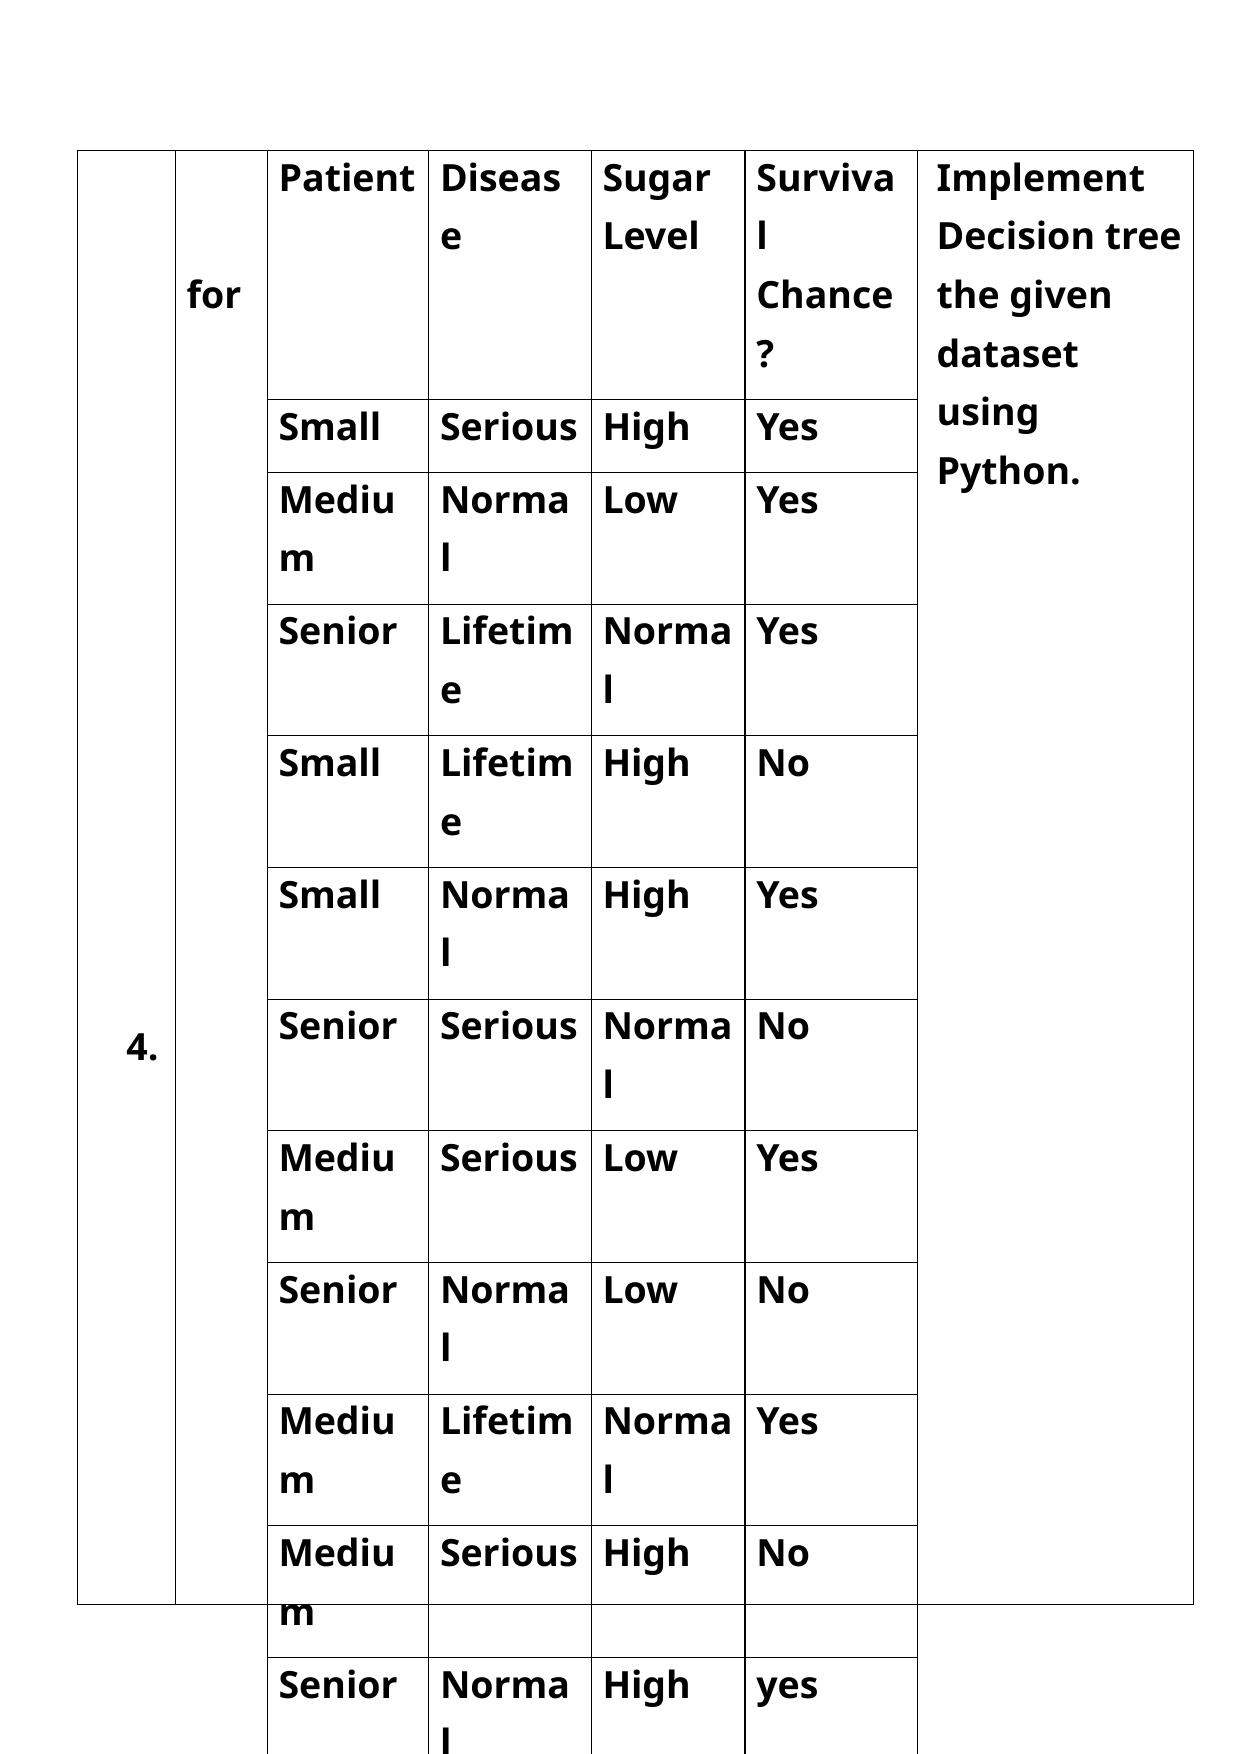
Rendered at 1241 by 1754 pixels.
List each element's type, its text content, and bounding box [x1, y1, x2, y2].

table_cell Implement Decision tree for the given dataset using Python. [268, 473, 428, 604]
table_cell Implement Decision tree for the given dataset using Python. [268, 605, 428, 735]
table_cell Implement Decision tree for the given dataset using Python. [746, 1395, 917, 1525]
table_cell Implement Decision tree for the given dataset using Python. [268, 1131, 428, 1262]
table_cell Implement Decision tree for the given dataset using Python. [746, 1263, 917, 1394]
table_cell Implement Decision tree for the given dataset using Python. [268, 1263, 428, 1394]
table_cell Implement Decision tree for the given dataset using Python. [918, 151, 1193, 1604]
table_cell Implement Decision tree for the given dataset using Python. [429, 1526, 591, 1604]
table_cell Implement Decision tree for the given dataset using Python. [429, 1131, 591, 1262]
table_cell Implement Decision tree for the given dataset using Python. [746, 736, 917, 867]
table_cell Implement Decision tree for the given dataset using Python. [746, 151, 917, 399]
table_cell Implement Decision tree for the given dataset using Python. [429, 151, 591, 399]
table_cell Implement Decision tree for the given dataset using Python. [429, 605, 591, 735]
table_cell Implement Decision tree for the given dataset using Python. [592, 736, 744, 867]
table_cell Implement Decision tree for the given dataset using Python. [746, 473, 917, 604]
table_cell Implement Decision tree for the given dataset using Python. [268, 1395, 428, 1525]
table_cell Implement Decision tree for the given dataset using Python. [268, 1526, 428, 1604]
table_cell Implement Decision tree for the given dataset using Python. [592, 1131, 744, 1262]
table_cell Implement Decision tree for the given dataset using Python. [746, 868, 917, 999]
table_cell Implement Decision tree for the given dataset using Python. [592, 868, 744, 999]
table_cell Implement Decision tree for the given dataset using Python. [746, 400, 917, 472]
table_cell Implement Decision tree for the given dataset using Python. [429, 1000, 591, 1130]
table_cell Implement Decision tree for the given dataset using Python. [268, 1000, 428, 1130]
table_cell Implement Decision tree for the given dataset using Python. [592, 1263, 744, 1394]
table_cell Implement Decision tree for the given dataset using Python. [592, 400, 744, 472]
table_cell Implement Decision tree for the given dataset using Python. [268, 400, 428, 472]
table_cell Implement Decision tree for the given dataset using Python. [592, 1526, 744, 1604]
table_cell Implement Decision tree for the given dataset using Python. [268, 151, 428, 399]
table_cell Implement Decision tree for the given dataset using Python. [268, 736, 428, 867]
table_cell Implement Decision tree for the given dataset using Python. [592, 473, 744, 604]
table_cell Implement Decision tree for the given dataset using Python. [746, 1000, 917, 1130]
table_cell Implement Decision tree for the given dataset using Python. [429, 868, 591, 999]
table_cell Implement Decision tree for the given dataset using Python. [176, 151, 267, 1604]
table_cell Implement Decision tree for the given dataset using Python. [592, 151, 744, 399]
table_cell Implement Decision tree for the given dataset using Python. [429, 400, 591, 472]
table_cell Implement Decision tree for the given dataset using Python. [746, 1526, 917, 1604]
table_cell Implement Decision tree for the given dataset using Python. [746, 1131, 917, 1262]
table_cell Implement Decision tree for the given dataset using Python. [429, 1263, 591, 1394]
table_cell Implement Decision tree for the given dataset using Python. [592, 1000, 744, 1130]
table_cell Implement Decision tree for the given dataset using Python. [429, 1395, 591, 1525]
table_cell Implement Decision tree for the given dataset using Python. [268, 868, 428, 999]
table_cell Implement Decision tree for the given dataset using Python. [746, 605, 917, 735]
table_cell Implement Decision tree for the given dataset using Python. [429, 473, 591, 604]
table_cell Implement Decision tree for the given dataset using Python. [592, 605, 744, 735]
table_cell Implement Decision tree for the given dataset using Python. [592, 1395, 744, 1525]
table_cell Implement Decision tree for the given dataset using Python. [429, 736, 591, 867]
table_cell [78, 151, 175, 1604]
